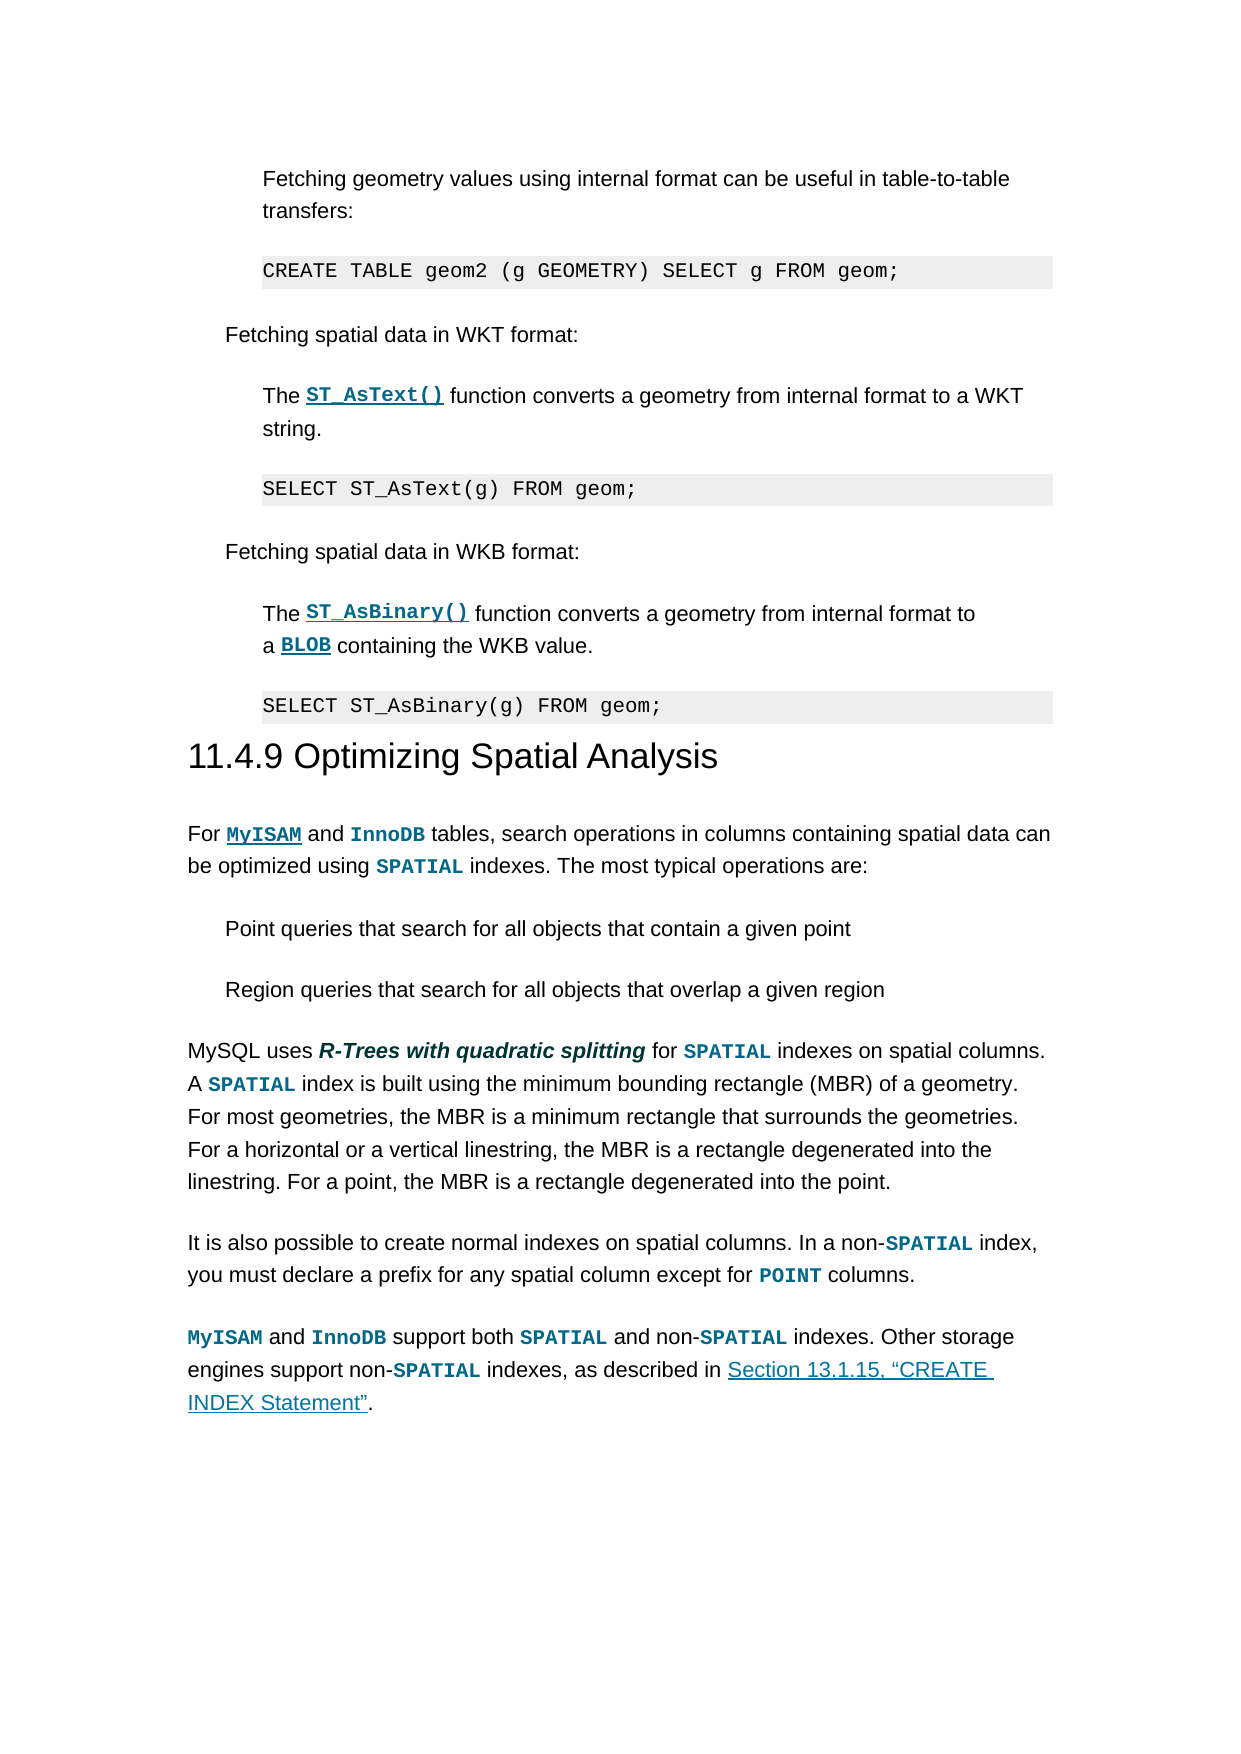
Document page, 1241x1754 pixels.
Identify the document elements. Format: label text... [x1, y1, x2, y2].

text SELECT ST_AsText(g) FROM geom; [262, 474, 1053, 506]
text MySQL uses R-Trees with quadratic splitting for SPATIAL indexes on spatial columns. A SPATIAL index is built using the minimum bounding rectangle (MBR) of a geometry. For most geometries, the MBR is a minimum rectangle that surrounds the geometries. For a horizontal or a vertical linestring, the MBR is a rectangle degenerated into the linestring. For a point, the MBR is a rectangle degenerated into the point. [187, 1035, 1053, 1198]
text CREATE TABLE geom2 (g GEOMETRY) SELECT g FROM geom; [262, 256, 1053, 289]
text MyISAM and InnoDB support both SPATIAL and non-SPATIAL indexes. Other storage engines support non-SPATIAL indexes, as described in Section 13.1.15, “CREATE INDEX Statement”. [187, 1321, 1053, 1419]
text It is also possible to create normal indexes on spatial columns. In a non-SPATIAL index, you must declare a prefix for any spatial column except for POINT columns. [187, 1227, 1053, 1292]
text Fetching spatial data in WKT format: [225, 318, 1053, 350]
text Fetching geometry values using internal format can be useful in table-to-table transfers: [262, 162, 1053, 227]
text For MyISAM and InnoDB tables, search operations in columns containing spatial data can be optimized using SPATIAL indexes. The most typical operations are: [187, 818, 1053, 883]
text The ST_AsText() function converts a geometry from internal format to a WKT string. [262, 379, 1053, 444]
text Fetching spatial data in WKB format: [225, 535, 1053, 568]
text SELECT ST_AsBinary(g) FROM geom; [262, 691, 1053, 724]
text The ST_AsBinary() function converts a geometry from internal format to a BLOB containing the WKB value. [262, 597, 1053, 662]
text Point queries that search for all objects that contain a given point [225, 912, 1053, 944]
text Region queries that search for all objects that overlap a given region [225, 974, 1053, 1006]
subtitle 11.4.9 Optimizing Spatial Analysis [187, 724, 1053, 789]
